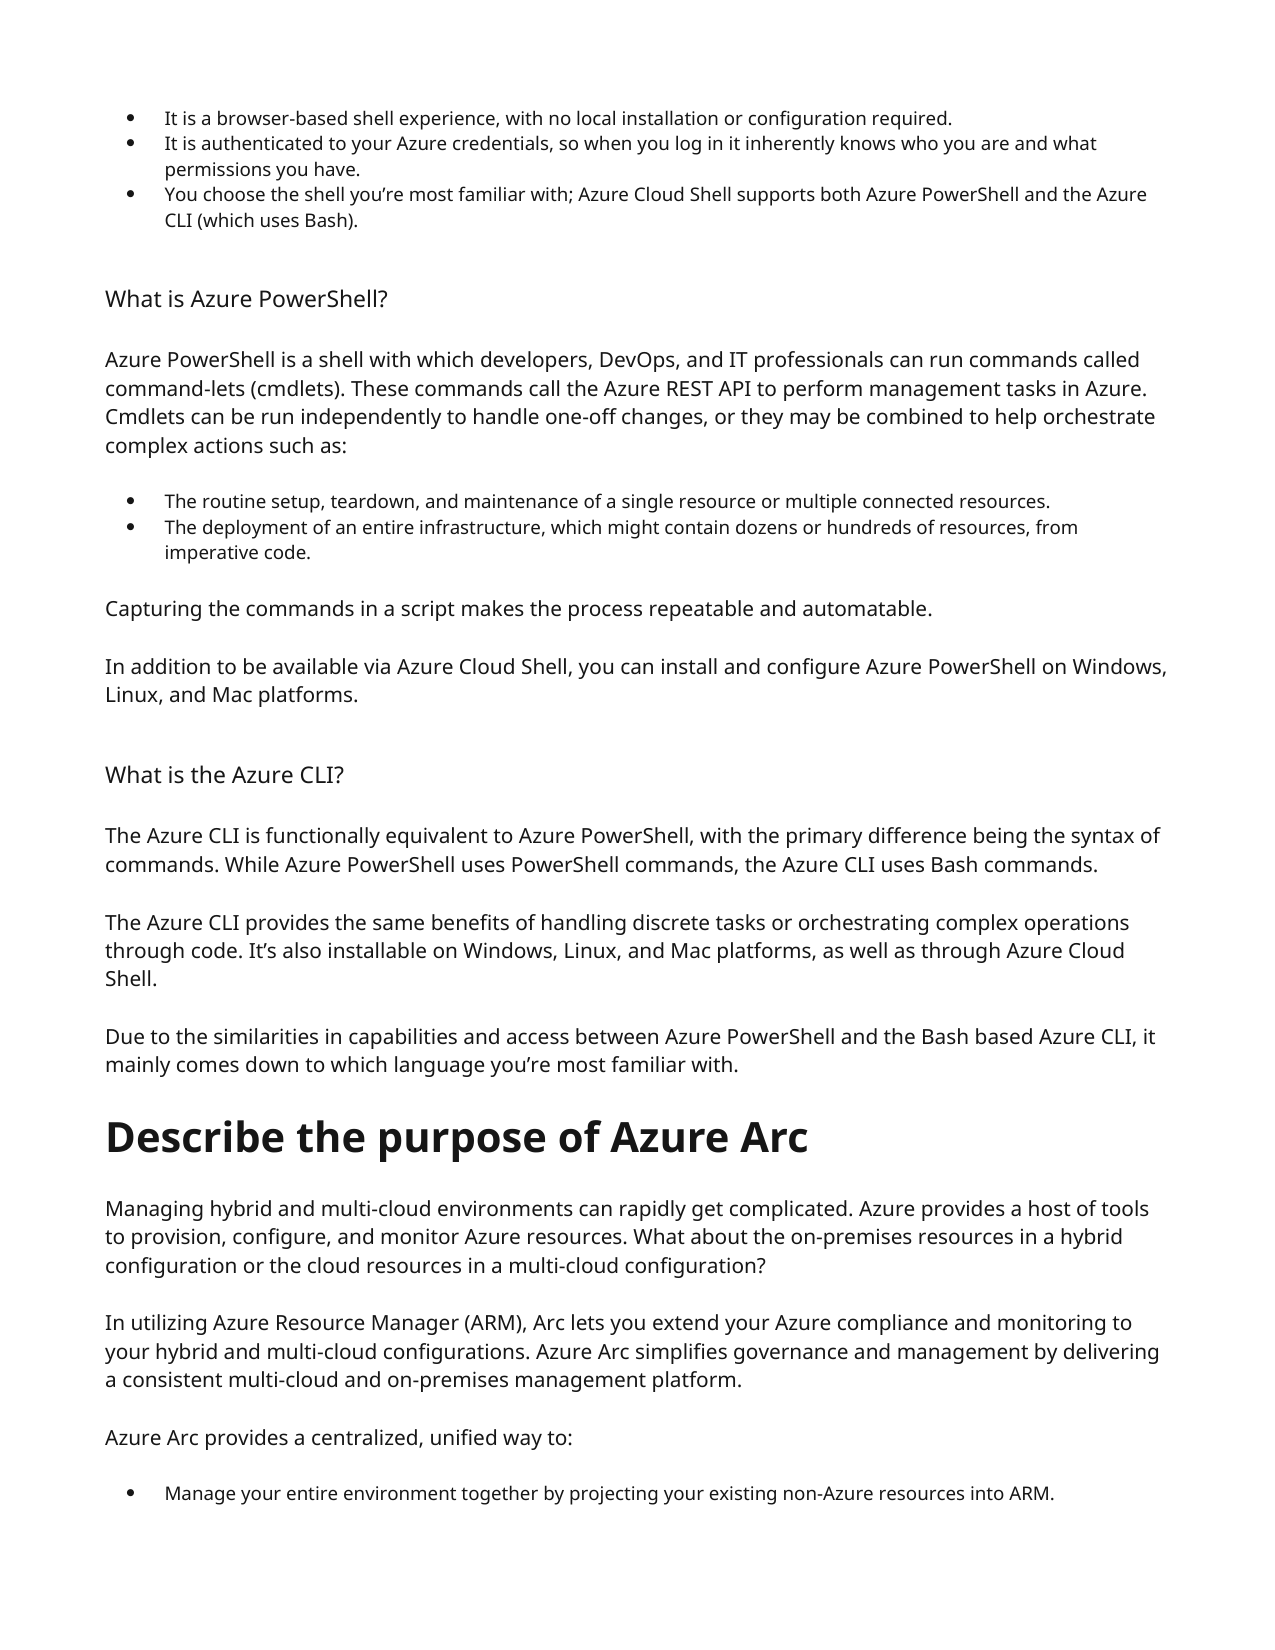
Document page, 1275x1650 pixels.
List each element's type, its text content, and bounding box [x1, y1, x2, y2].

list The routine setup, teardown, and maintenance of a single resource or multiple connected resources. [127, 488, 1170, 514]
text Due to the similarities in capabilities and access between Azure PowerShell and the Bash based Azure CLI, it mainly comes down to which language you’re most familiar with. [105, 1022, 1170, 1079]
text The Azure CLI is functionally equivalent to Azure PowerShell, with the primary difference being the syntax of commands. While Azure PowerShell uses PowerShell commands, the Azure CLI uses Bash commands. [105, 822, 1170, 878]
list The deployment of an entire infrastructure, which might contain dozens or hundreds of resources, from imperative code. [127, 514, 1170, 565]
list It is authenticated to your Azure credentials, so when you log in it inherently knows who you are and what permissions you have. [127, 131, 1170, 182]
text Azure Arc provides a centralized, unified way to: [105, 1423, 1170, 1451]
list It is a browser-based shell experience, with no local installation or configuration required. [127, 105, 1170, 131]
text Managing hybrid and multi-cloud environments can rapidly get complicated. Azure provides a host of tools to provision, configure, and monitor Azure resources. What about the on-premises resources in a hybrid configuration or the cloud resources in a multi-cloud configuration? [105, 1194, 1170, 1279]
text Capturing the commands in a script makes the process repeatable and automatable. [105, 594, 1170, 623]
text In utilizing Azure Resource Manager (ARM), Arc lets you extend your Azure compliance and monitoring to your hybrid and multi-cloud configurations. Azure Arc simplifies governance and management by delivering a consistent multi-cloud and on-premises management platform. [105, 1308, 1170, 1394]
subtitle What is Azure PowerShell? [105, 283, 1170, 314]
subtitle Describe the purpose of Azure Arc [105, 1108, 1170, 1165]
list Manage your entire environment together by projecting your existing non-Azure resources into ARM. [127, 1481, 1170, 1506]
list You choose the shell you’re most familiar with; Azure Cloud Shell supports both Azure PowerShell and the Azure CLI (which uses Bash). [127, 182, 1170, 233]
subtitle What is the Azure CLI? [105, 759, 1170, 790]
text In addition to be available via Azure Cloud Shell, you can install and configure Azure PowerShell on Windows, Linux, and Mac platforms. [105, 652, 1170, 709]
text Azure PowerShell is a shell with which developers, DevOps, and IT professionals can run commands called command-lets (cmdlets). These commands call the Azure REST API to perform management tasks in Azure. Cmdlets can be run independently to handle one-off changes, or they may be combined to help orchestrate complex actions such as: [105, 346, 1170, 459]
text The Azure CLI provides the same benefits of handling discrete tasks or orchestrating complex operations through code. It’s also installable on Windows, Linux, and Mac platforms, as well as through Azure Cloud Shell. [105, 908, 1170, 993]
